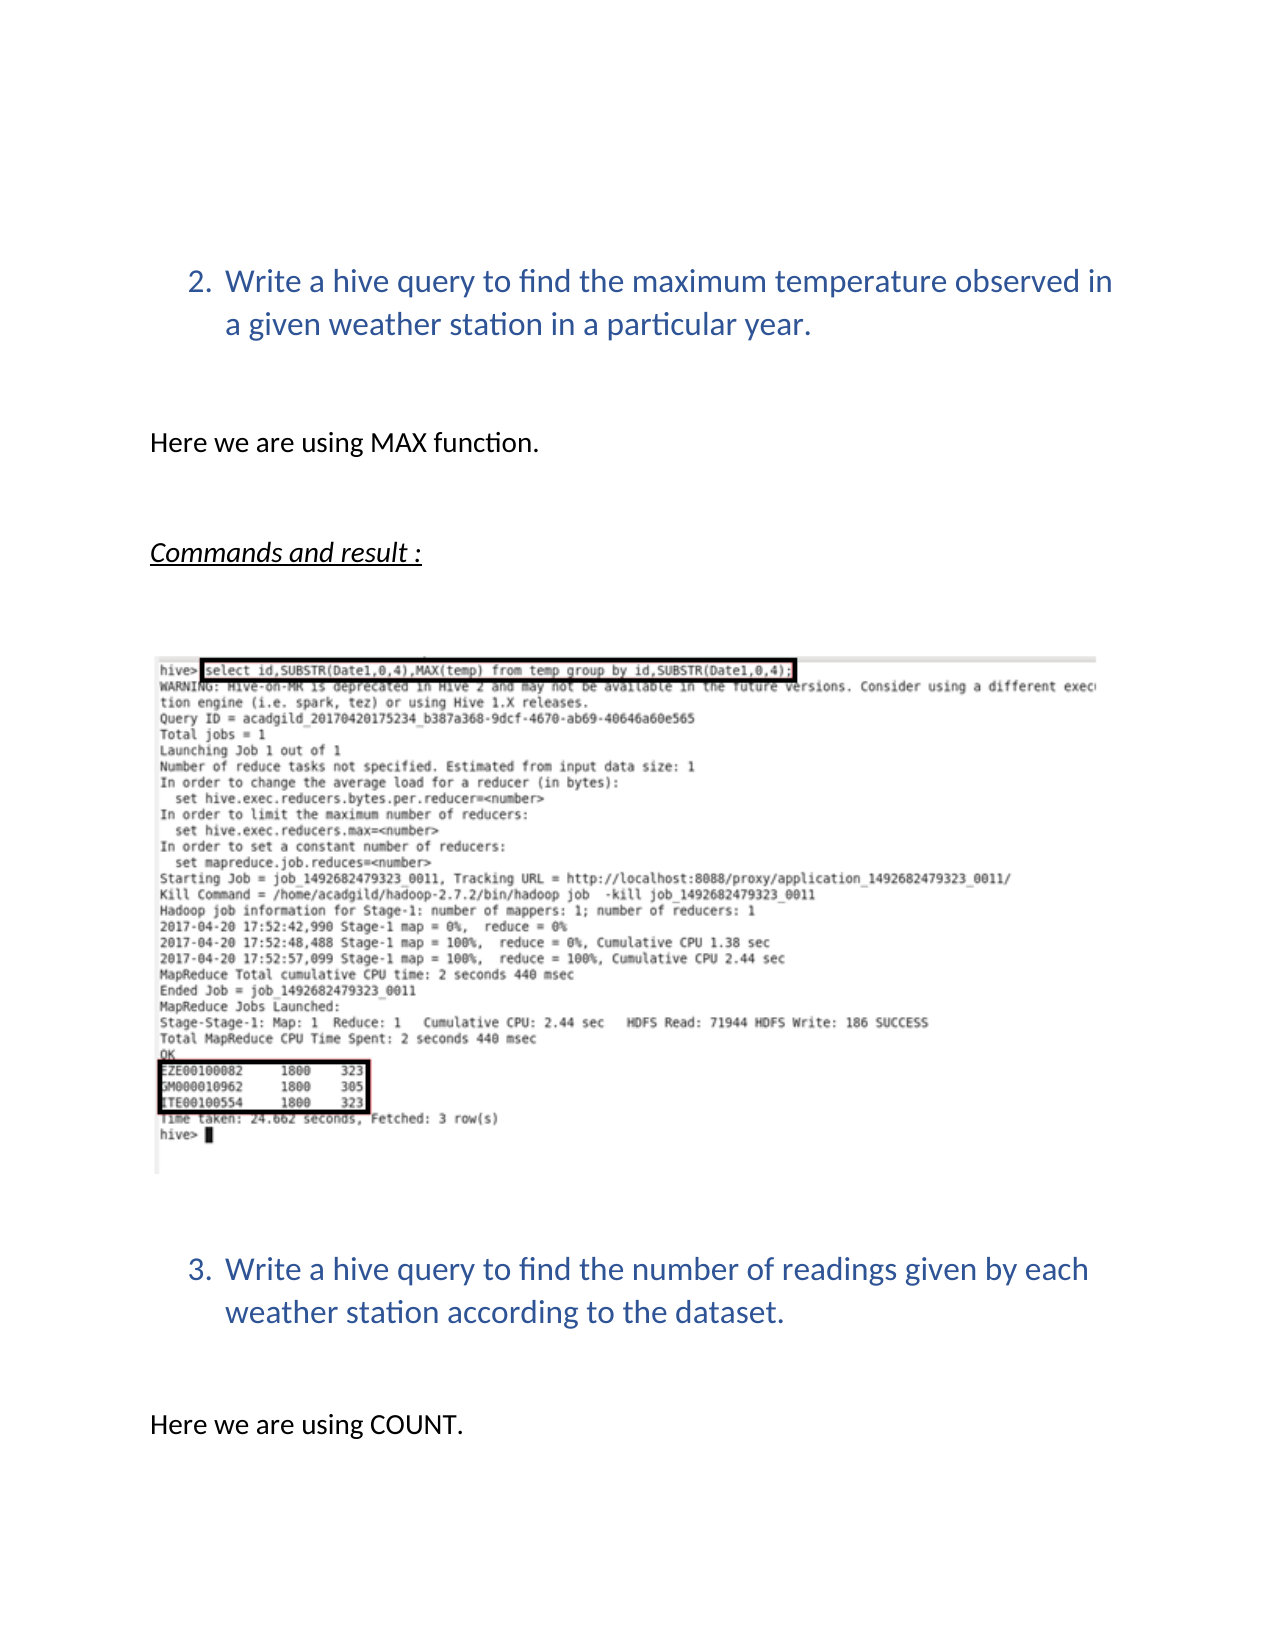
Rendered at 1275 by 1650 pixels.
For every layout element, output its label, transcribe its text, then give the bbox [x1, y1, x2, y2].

list Write a hive query to find the number of readings given by each weather station according to the dataset. [187, 1248, 1125, 1332]
text Commands and result : [150, 534, 1125, 569]
text Here we are using COUNT. [150, 1406, 1125, 1441]
list Write a hive query to find the maximum temperature observed in a given weather station in a particular year. [187, 260, 1125, 344]
picture [150, 644, 1125, 1174]
text Here we are using MAX function. [150, 424, 1125, 459]
